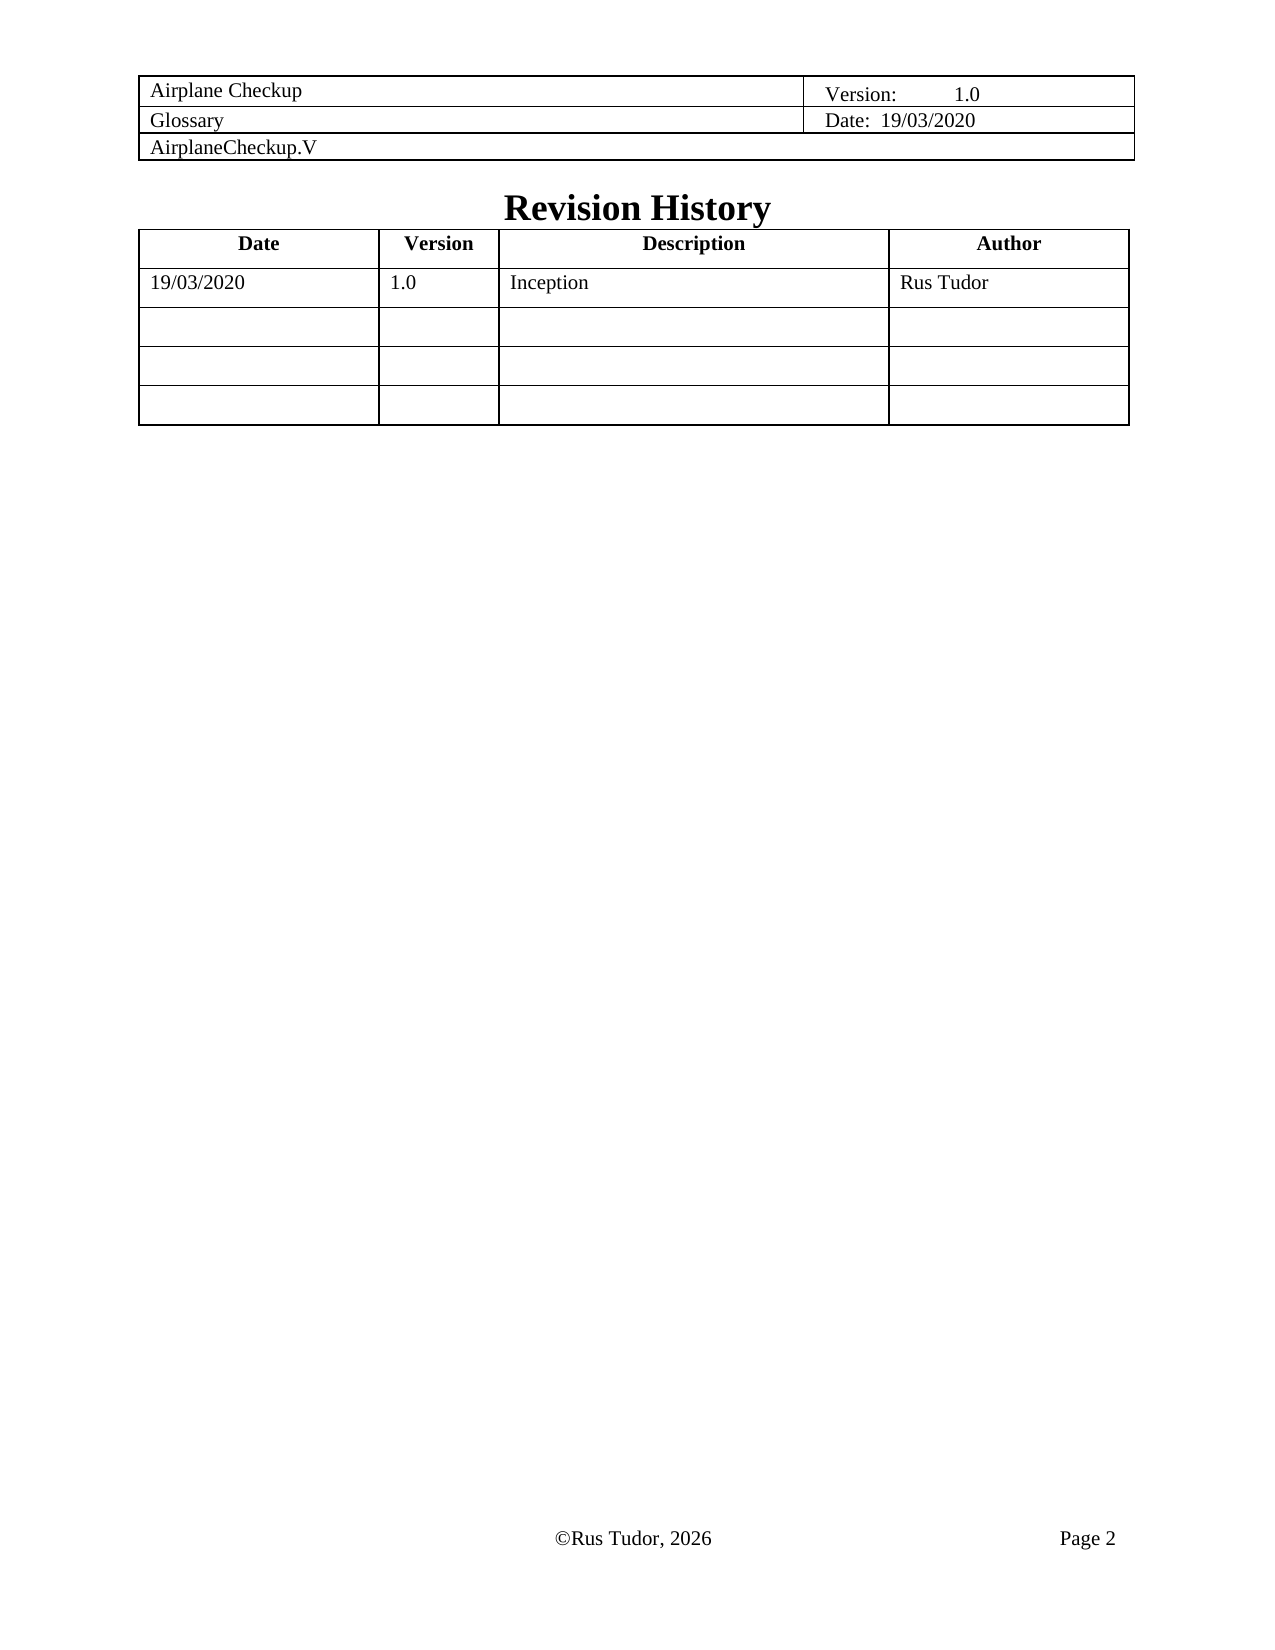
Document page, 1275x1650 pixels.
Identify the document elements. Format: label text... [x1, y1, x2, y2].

table_header Version [380, 230, 498, 268]
table_cell [500, 347, 888, 385]
table_cell [140, 308, 378, 346]
table_header Date [140, 230, 378, 268]
table_header Author [890, 230, 1128, 268]
table_cell [890, 308, 1128, 346]
table_cell [890, 347, 1128, 385]
table_cell [380, 308, 498, 346]
table_cell 1.0 [380, 269, 498, 307]
table_cell [140, 386, 378, 424]
table_cell [380, 386, 498, 424]
title Revision History [150, 185, 1125, 228]
table_header Description [500, 230, 888, 268]
table_cell [500, 386, 888, 424]
table_cell [140, 347, 378, 385]
table_cell [890, 386, 1128, 424]
table_cell 19/03/2020 [140, 269, 378, 307]
table_cell Inception [500, 269, 888, 307]
table_cell [380, 347, 498, 385]
table_cell [500, 308, 888, 346]
table_cell Rus Tudor [890, 269, 1128, 307]
